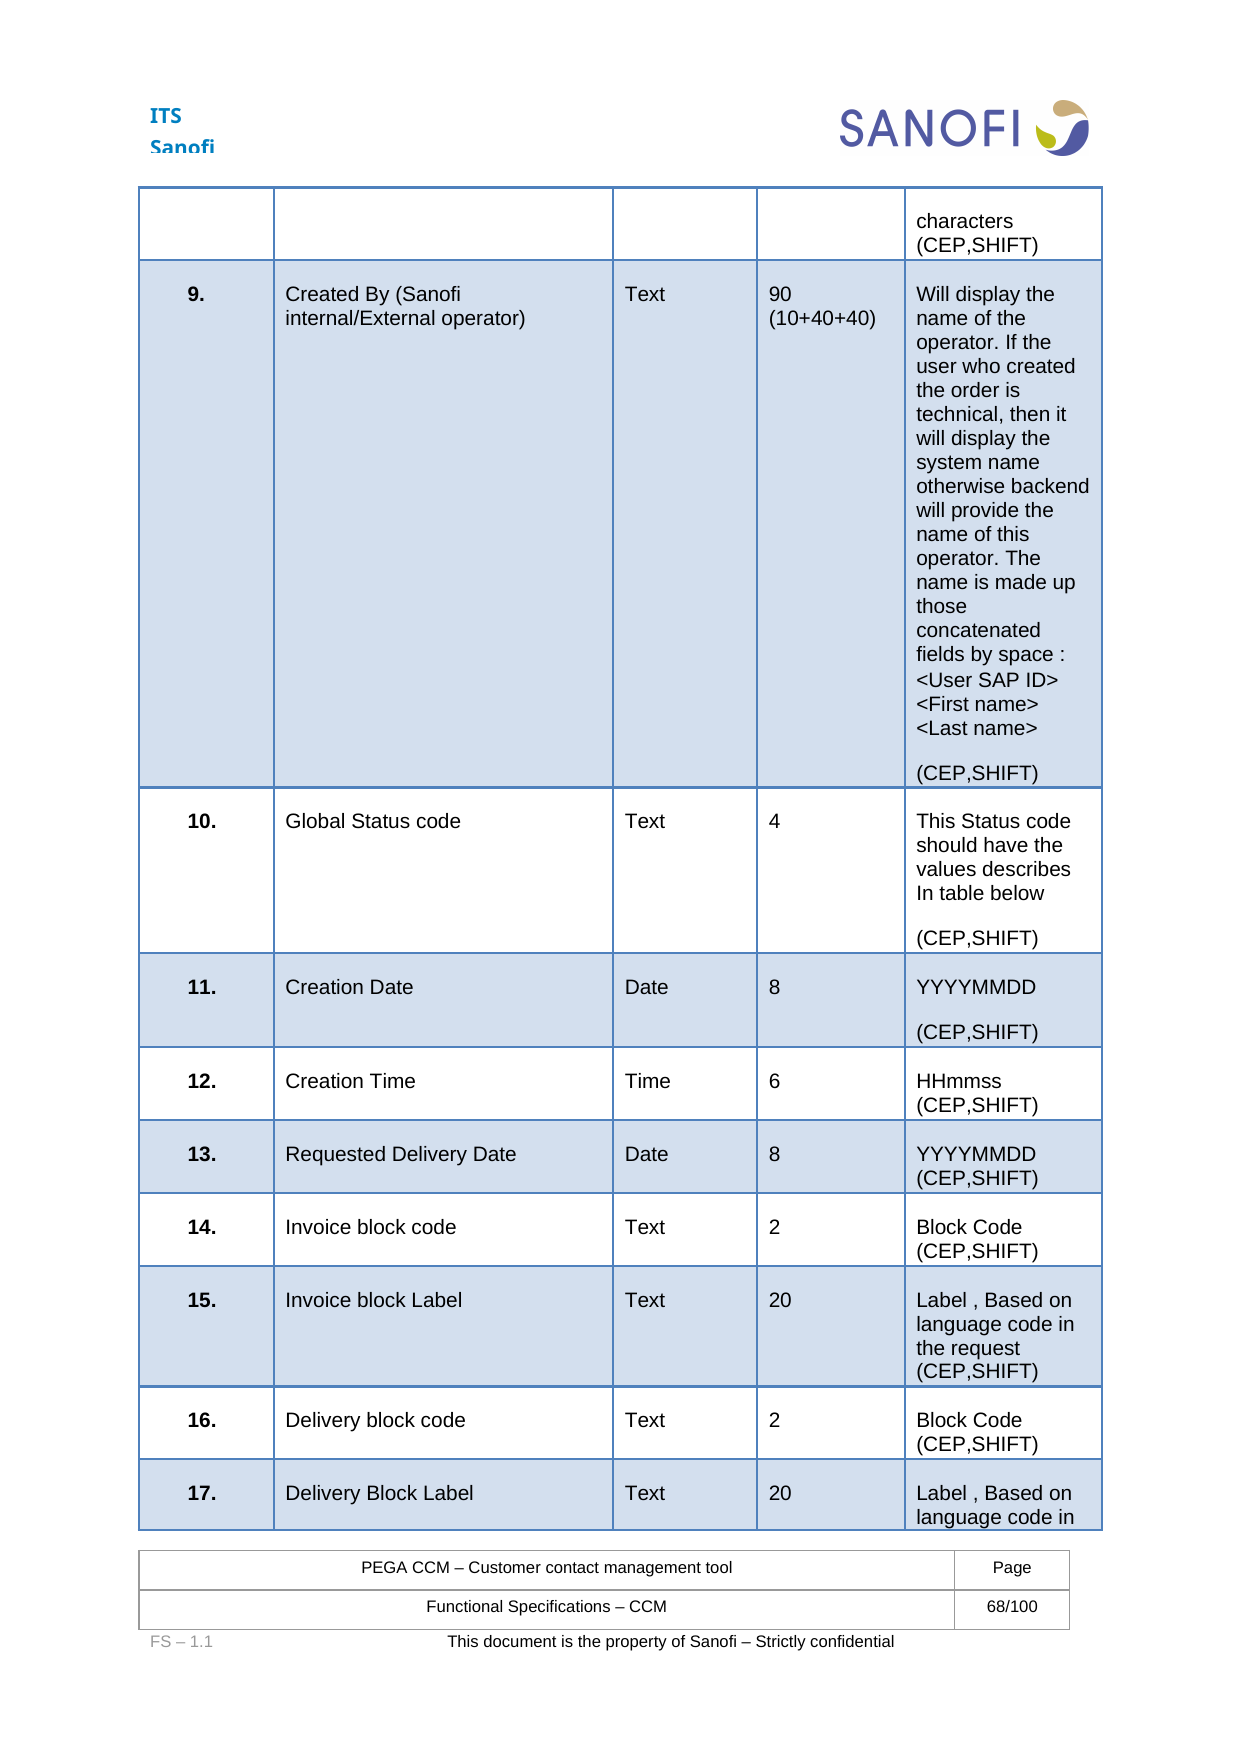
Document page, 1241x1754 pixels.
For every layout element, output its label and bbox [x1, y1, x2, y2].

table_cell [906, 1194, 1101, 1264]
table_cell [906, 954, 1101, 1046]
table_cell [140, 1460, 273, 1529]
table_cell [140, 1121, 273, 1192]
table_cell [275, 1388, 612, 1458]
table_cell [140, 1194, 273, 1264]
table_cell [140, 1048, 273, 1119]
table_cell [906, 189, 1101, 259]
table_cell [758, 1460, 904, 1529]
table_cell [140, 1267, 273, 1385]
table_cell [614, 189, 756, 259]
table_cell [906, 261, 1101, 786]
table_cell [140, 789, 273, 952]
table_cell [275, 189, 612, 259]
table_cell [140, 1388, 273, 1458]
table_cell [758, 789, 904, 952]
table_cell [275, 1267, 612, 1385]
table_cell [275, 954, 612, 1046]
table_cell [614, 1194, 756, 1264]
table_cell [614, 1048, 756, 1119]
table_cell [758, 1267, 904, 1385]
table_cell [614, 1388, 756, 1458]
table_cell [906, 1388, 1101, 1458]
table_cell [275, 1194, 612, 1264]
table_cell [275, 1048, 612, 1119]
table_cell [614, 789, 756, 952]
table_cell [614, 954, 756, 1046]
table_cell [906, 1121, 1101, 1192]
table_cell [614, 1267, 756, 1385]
picture [840, 100, 1089, 156]
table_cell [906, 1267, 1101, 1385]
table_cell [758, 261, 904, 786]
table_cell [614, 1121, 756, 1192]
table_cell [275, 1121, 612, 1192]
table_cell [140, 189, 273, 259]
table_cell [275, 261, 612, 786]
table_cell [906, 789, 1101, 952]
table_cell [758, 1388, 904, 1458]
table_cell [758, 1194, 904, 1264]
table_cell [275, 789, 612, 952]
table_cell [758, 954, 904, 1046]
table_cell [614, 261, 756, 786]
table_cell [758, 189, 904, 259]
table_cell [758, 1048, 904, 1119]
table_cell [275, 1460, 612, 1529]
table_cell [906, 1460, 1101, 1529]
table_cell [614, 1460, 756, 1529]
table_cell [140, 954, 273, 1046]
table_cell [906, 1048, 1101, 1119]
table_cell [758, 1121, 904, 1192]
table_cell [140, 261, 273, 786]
